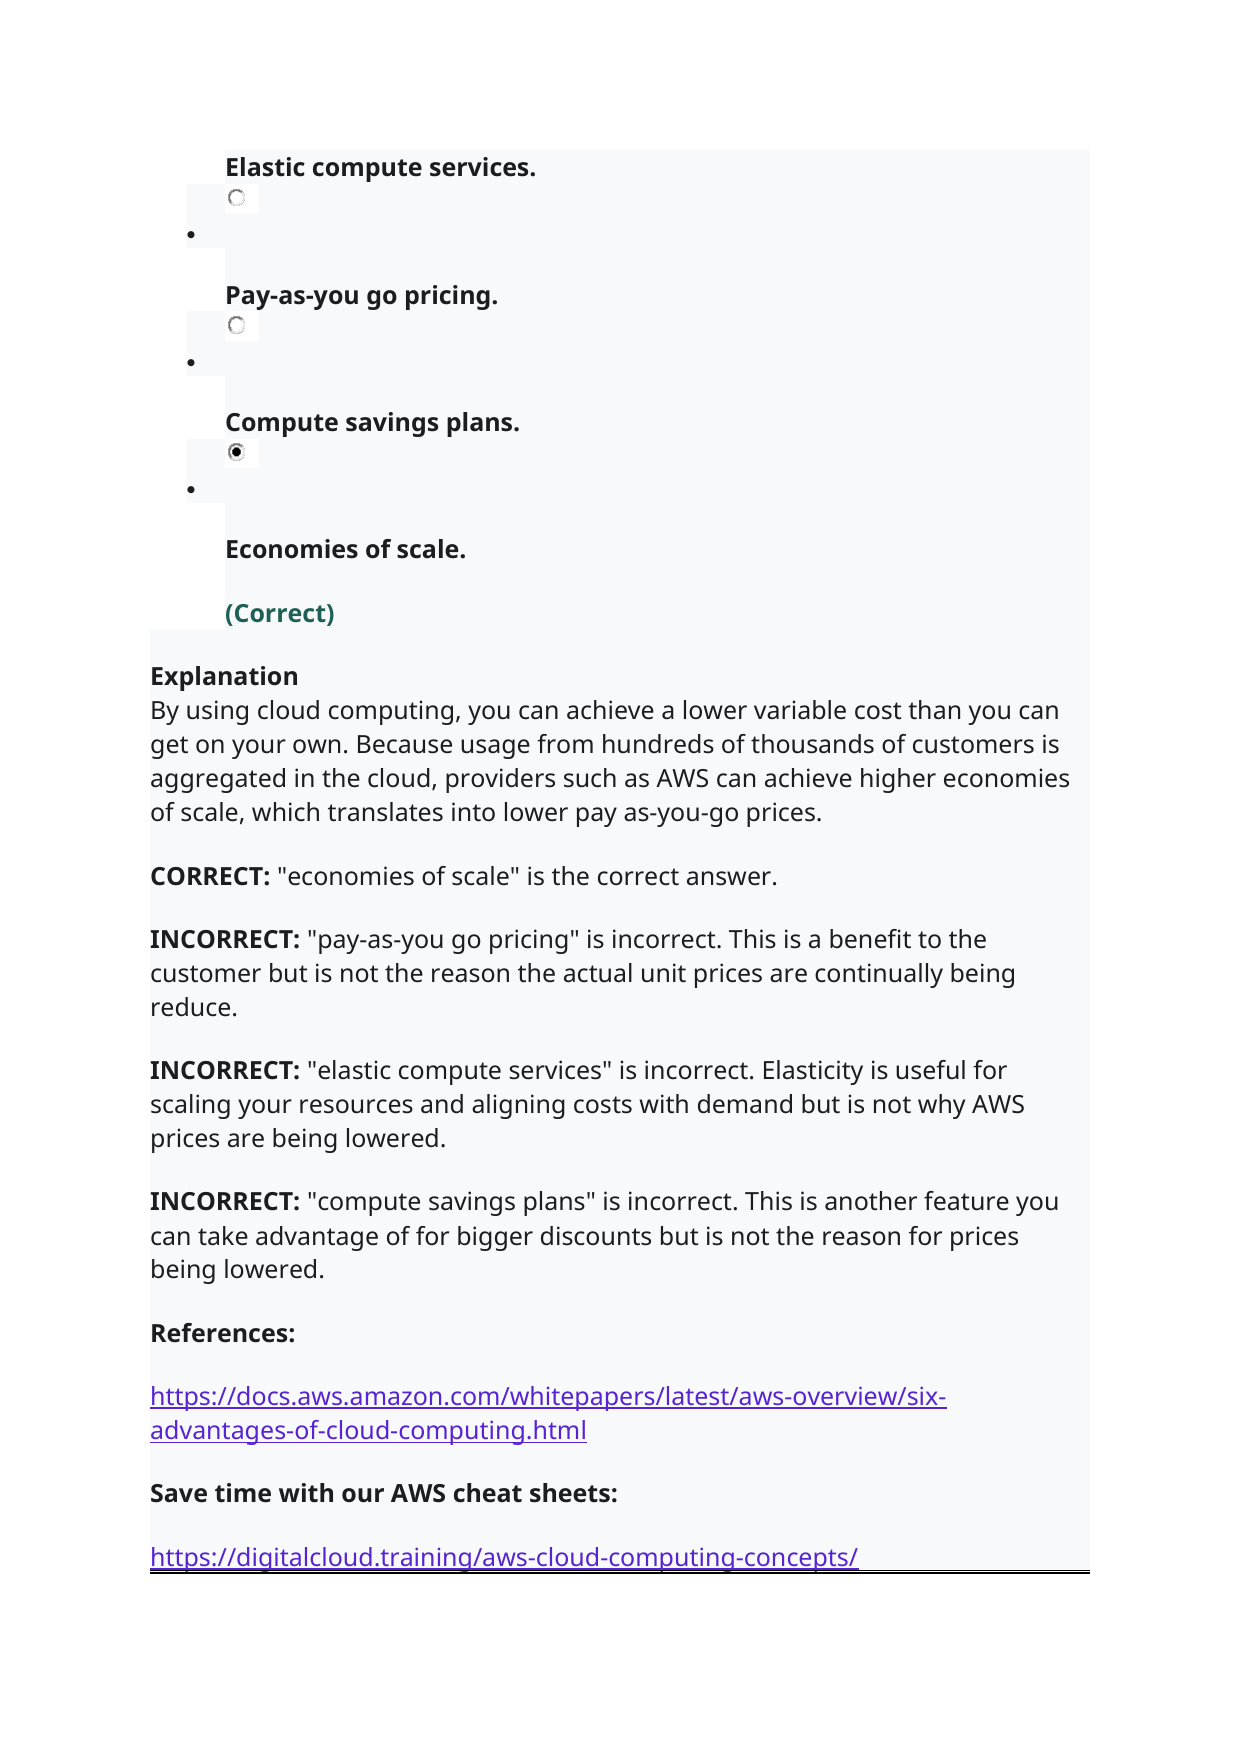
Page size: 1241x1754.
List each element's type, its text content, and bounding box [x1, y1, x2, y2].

text Compute savings plans. [225, 405, 1090, 439]
text CORRECT: "economies of scale" is the correct answer. [150, 858, 1090, 892]
text INCORRECT: "pay-as-you go pricing" is incorrect. This is a benefit to the customer but is not the reason the actual unit prices are continually being reduce. [150, 921, 1090, 1023]
text INCORRECT: "compute savings plans" is incorrect. This is another feature you can take advantage of for bigger discounts but is not the reason for prices being lowered. [150, 1184, 1090, 1286]
text Economies of scale. [225, 532, 1090, 566]
text By using cloud computing, you can achieve a lower variable cost than you can get on your own. Because usage from hundreds of thousands of customers is aggregated in the cloud, providers such as AWS can achieve higher economies of scale, which translates into lower pay as-you-go prices. [150, 693, 1090, 829]
text Explanation [150, 659, 1090, 693]
text (Correct) [225, 595, 1090, 629]
text Save time with our AWS cheat sheets: [150, 1476, 1090, 1510]
text Pay-as-you go pricing. [225, 277, 1090, 311]
text Elastic compute services. [225, 150, 1090, 184]
text References: [150, 1315, 1090, 1349]
text INCORRECT: "elastic compute services" is incorrect. Elasticity is useful for scaling your resources and aligning costs with demand but is not why AWS prices are being lowered. [150, 1053, 1090, 1155]
text https://docs.aws.amazon.com/whitepapers/latest/aws-overview/six-advantages-of-cloud-computing.html [150, 1379, 1090, 1447]
text https://digitalcloud.training/aws-cloud-computing-concepts/ [150, 1539, 1090, 1570]
